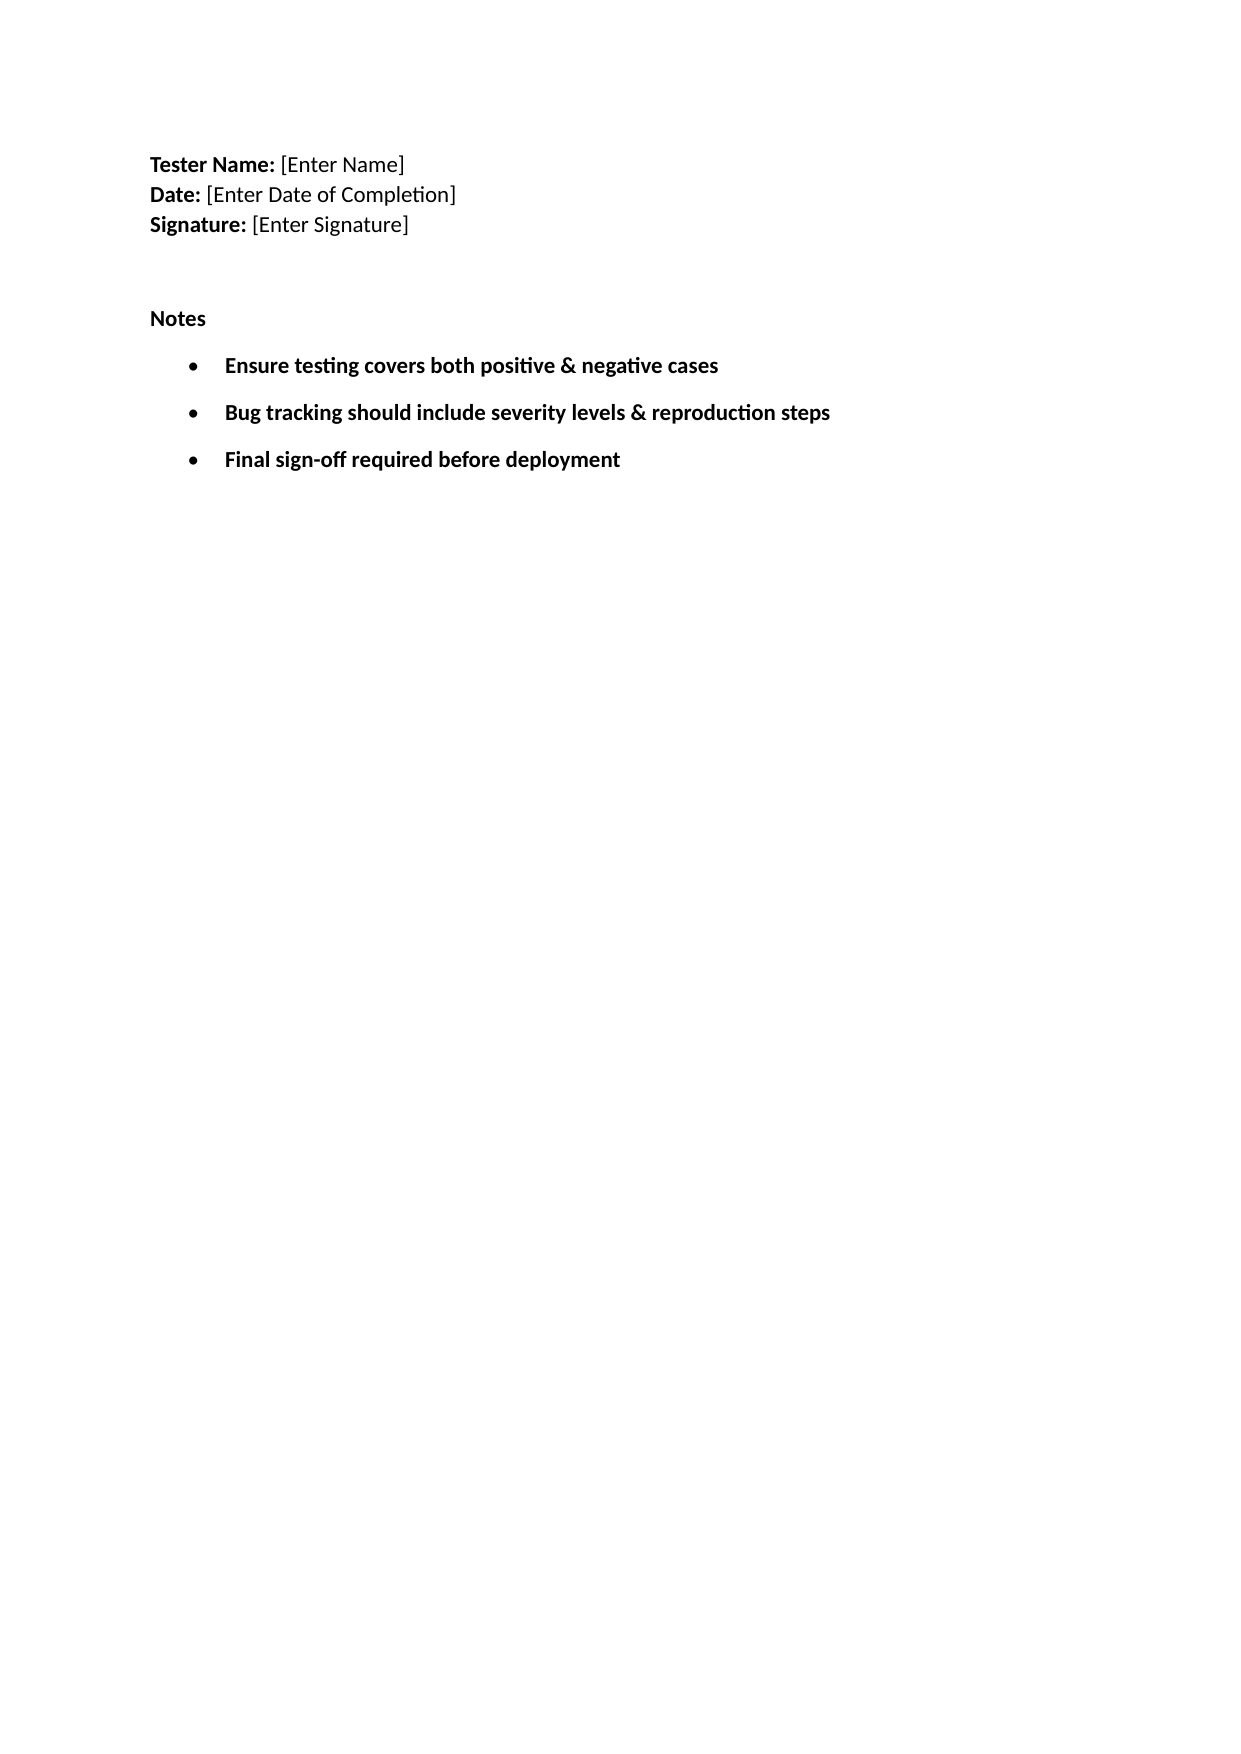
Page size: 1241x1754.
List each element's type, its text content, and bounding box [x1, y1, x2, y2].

list Bug tracking should include severity levels & reproduction steps [187, 398, 1090, 426]
text Notes [150, 304, 1090, 332]
text Tester Name: [Enter Name] Date: [Enter Date of Completion] Signature: [Enter Signature] [150, 150, 1090, 238]
list Ensure testing covers both positive & negative cases [187, 351, 1090, 379]
list Final sign-off required before deployment [187, 445, 1090, 473]
